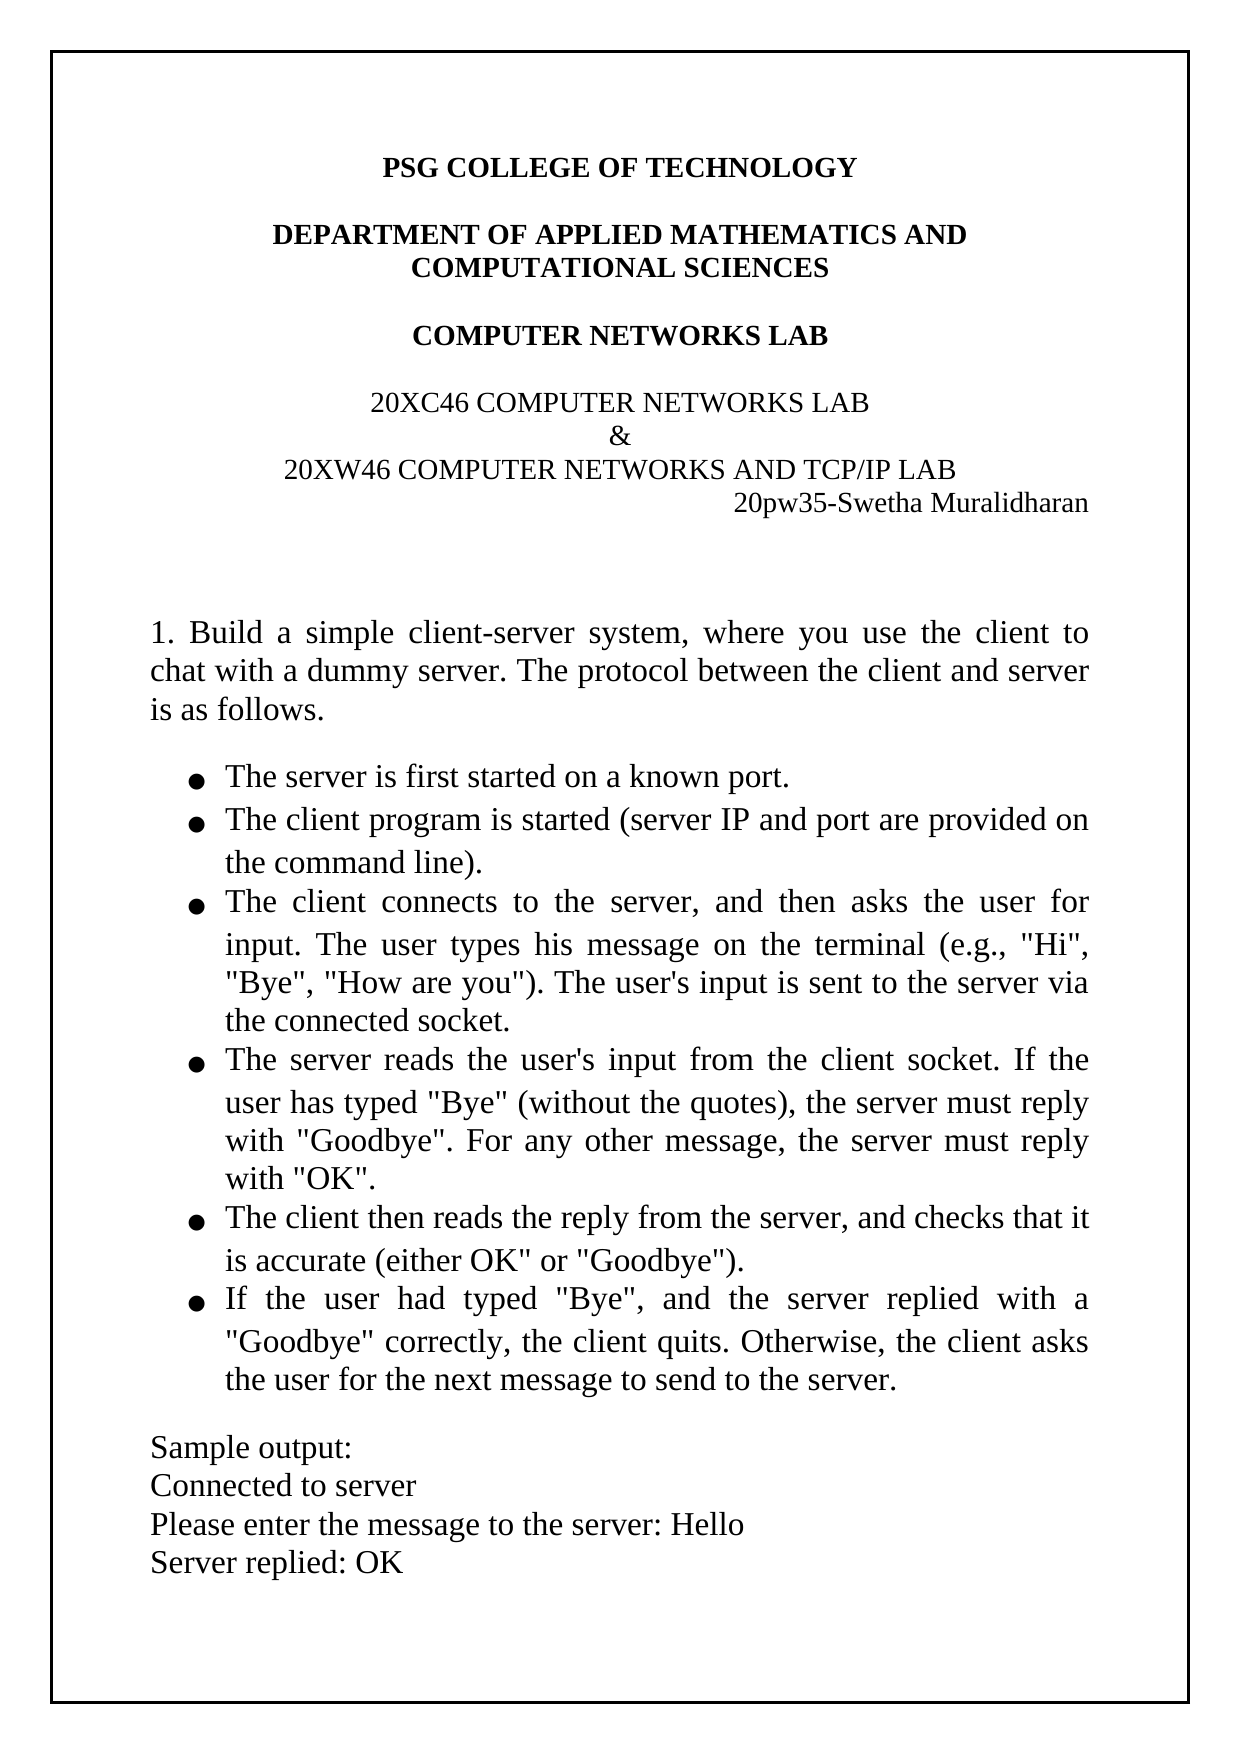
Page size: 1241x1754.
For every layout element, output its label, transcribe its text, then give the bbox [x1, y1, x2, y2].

text & [150, 418, 1090, 452]
text Sample output: [150, 1427, 1090, 1465]
text 20XC46 COMPUTER NETWORKS LAB [150, 385, 1090, 418]
text PSG COLLEGE OF TECHNOLOGY [150, 150, 1090, 183]
list The client then reads the reply from the server, and checks that it is accurate (either OK" or "Goodbye"). [187, 1197, 1090, 1278]
text Server replied: OK [150, 1542, 1090, 1580]
list The server is first started on a known port. [187, 756, 1090, 799]
list The client connects to the server, and then asks the user for input. The user types his message on the terminal (e.g., "Hi", "Bye", "How are you"). The user's input is sent to the server via the connected socket. [187, 881, 1090, 1039]
text COMPUTER NETWORKS LAB [150, 318, 1090, 351]
list The client program is started (server IP and port are provided on the command line). [187, 799, 1090, 881]
list The server reads the user's input from the client socket. If the user has typed "Bye" (without the quotes), the server must reply with "Goodbye". For any other message, the server must reply with "OK". [187, 1039, 1090, 1197]
text 20pw35-Swetha Muralidharan [150, 485, 1090, 519]
text Connected to server [150, 1465, 1090, 1504]
list If the user had typed "Bye", and the server replied with a "Goodbye" correctly, the client quits. Otherwise, the client asks the user for the next message to send to the server. [187, 1278, 1090, 1398]
text 1. Build a simple client-server system, where you use the client to chat with a dummy server. The protocol between the client and server is as follows. [150, 612, 1090, 727]
text Please enter the message to the server: Hello [150, 1504, 1090, 1542]
text DEPARTMENT OF APPLIED MATHEMATICS AND COMPUTATIONAL SCIENCES [150, 217, 1090, 284]
subtitle 20XW46 COMPUTER NETWORKS AND TCP/IP LAB [150, 452, 1090, 485]
